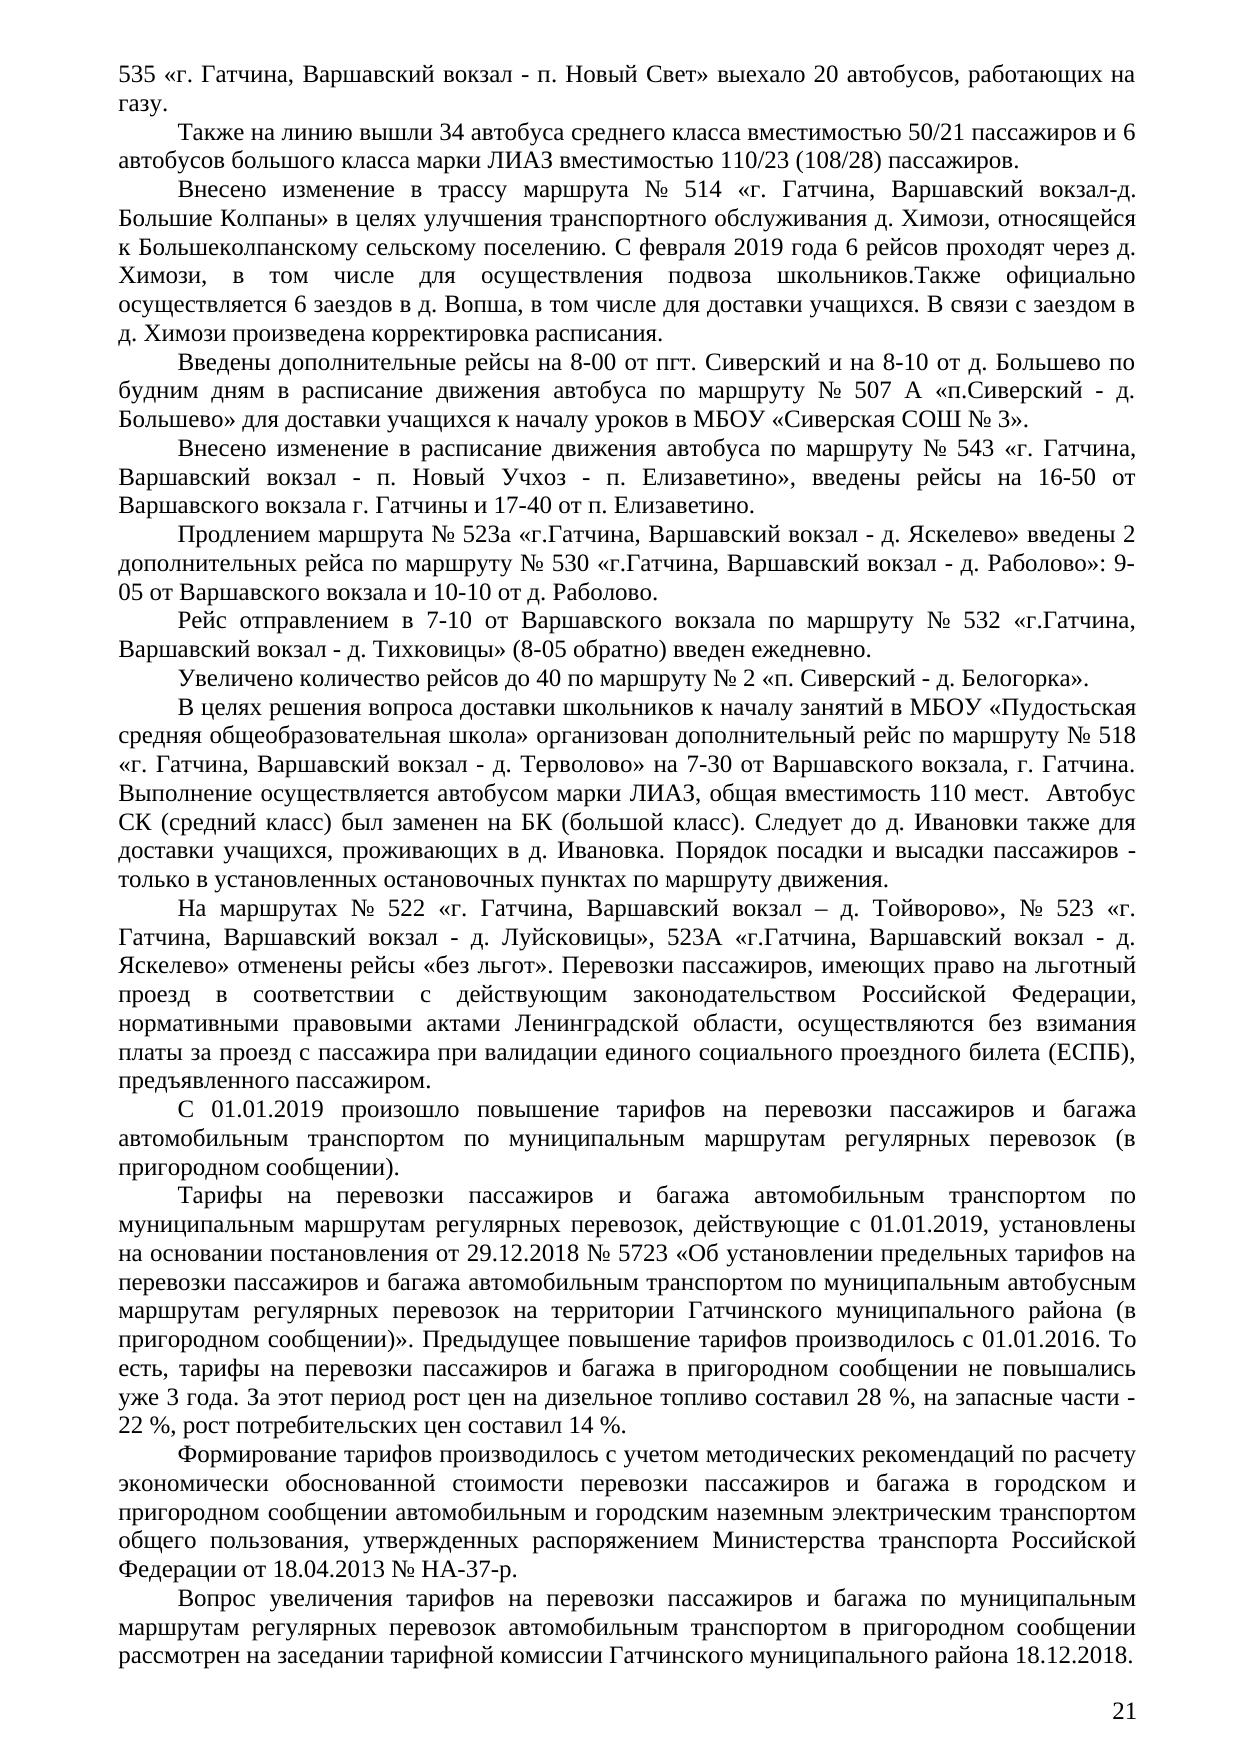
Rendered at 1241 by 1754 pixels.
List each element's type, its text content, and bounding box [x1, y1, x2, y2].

text Вопрос увеличения тарифов на перевозки пассажиров и багажа по муниципальным маршрутам регулярных перевозок автомобильным транспортом в пригородном сообщении рассмотрен на заседании тарифной комиссии Гатчинского муниципального района 18.12.2018. [118, 1583, 1137, 1669]
text С 01.01.2019 произошло повышение тарифов на перевозки пассажиров и багажа автомобильным транспортом по муниципальным маршрутам регулярных перевозок (в пригородном сообщении). [118, 1094, 1137, 1180]
text Тарифы на перевозки пассажиров и багажа автомобильным транспортом по муниципальным маршрутам регулярных перевозок, действующие с 01.01.2019, установлены на основании постановления от 29.12.2018 № 5723 «Об установлении предельных тарифов на перевозки пассажиров и багажа автомобильным транспортом по муниципальным автобусным маршрутам регулярных перевозок на территории Гатчинского муниципального района (в пригородном сообщении)». Предыдущее повышение тарифов производилось с 01.01.2016. То есть, тарифы на перевозки пассажиров и багажа в пригородном сообщении не повышались уже 3 года. За этот период рост цен на дизельное топливо составил 28 %, на запасные части - 22 %, рост потребительских цен составил 14 %. [118, 1180, 1137, 1439]
text Продлением маршрута № 523а «г.Гатчина, Варшавский вокзал - д. Яскелево» введены 2 дополнительных рейса по маршруту № 530 «г.Гатчина, Варшавский вокзал - д. Раболово»: 9-05 от Варшавского вокзала и 10-10 от д. Раболово. [118, 519, 1137, 605]
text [118, 59, 1137, 117]
text Рейс отправлением в 7-10 от Варшавского вокзала по маршруту № 532 «г.Гатчина, Варшавский вокзал - д. Тихковицы» (8-05 обратно) введен ежедневно. [118, 605, 1137, 663]
text Внесено изменение в трассу маршрута № 514 «г. Гатчина, Варшавский вокзал-д. Большие Колпаны» в целях улучшения транспортного обслуживания д. Химози, относящейся к Большеколпанскому сельскому поселению. С февраля 2019 года 6 рейсов проходят через д. Химози, в том числе для осуществления подвоза школьников.Также официально осуществляется 6 заездов в д. Вопша, в том числе для доставки учащихся. В связи с заездом в д. Химози произведена корректировка расписания. [118, 174, 1137, 347]
text Также на линию вышли 34 автобуса среднего класса вместимостью 50/21 пассажиров и 6 автобусов большого класса марки ЛИАЗ вместимостью 110/23 (108/28) пассажиров. [118, 117, 1137, 174]
text Введены дополнительные рейсы на 8-00 от пгт. Сиверский и на 8-10 от д. Большево по будним дням в расписание движения автобуса по маршруту № 507 А «п.Сиверский - д. Большево» для доставки учащихся к началу уроков в МБОУ «Сиверская СОШ № 3». [118, 347, 1137, 433]
text В целях решения вопроса доставки школьников к началу занятий в МБОУ «Пудостьская средняя общеобразовательная школа» организован дополнительный рейс по маршруту № 518 «г. Гатчина, Варшавский вокзал - д. Терволово» на 7-30 от Варшавского вокзала, г. Гатчина. Выполнение осуществляется автобусом марки ЛИАЗ, общая вместимость 110 мест. Автобус СК (средний класс) был заменен на БК (большой класс). Следует до д. Ивановки также для доставки учащихся, проживающих в д. Ивановка. Порядок посадки и высадки пассажиров - только в установленных остановочных пунктах по маршруту движения. [118, 692, 1137, 893]
text Внесено изменение в расписание движения автобуса по маршруту № 543 «г. Гатчина, Варшавский вокзал - п. Новый Учхоз - п. Елизаветино», введены рейсы на 16-50 от Варшавского вокзала г. Гатчины и 17-40 от п. Елизаветино. [118, 433, 1137, 519]
text Формирование тарифов производилось с учетом методических рекомендаций по расчету экономически обоснованной стоимости перевозки пассажиров и багажа в городском и пригородном сообщении автомобильным и городским наземным электрическим транспортом общего пользования, утвержденных распоряжением Министерства транспорта Российской Федерации от 18.04.2013 № НА-37-р. [118, 1439, 1137, 1583]
text Увеличено количество рейсов до 40 по маршруту № 2 «п. Сиверский - д. Белогорка». [118, 663, 1137, 692]
list На маршрутах № 522 «г. Гатчина, Варшавский вокзал – д. Тойворово», № 523 «г. Гатчина, Варшавский вокзал - д. Луйсковицы», 523А «г.Гатчина, Варшавский вокзал - д. Яскелево» отменены рейсы «без льгот». Перевозки пассажиров, имеющих право на льготный проезд в соответствии с действующим законодательством Российской Федерации, нормативными правовыми актами Ленинградской области, осуществляются без взимания платы за проезд с пассажира при валидации единого социального проездного билета (ЕСПБ), предъявленного пассажиром. [118, 893, 1137, 1094]
